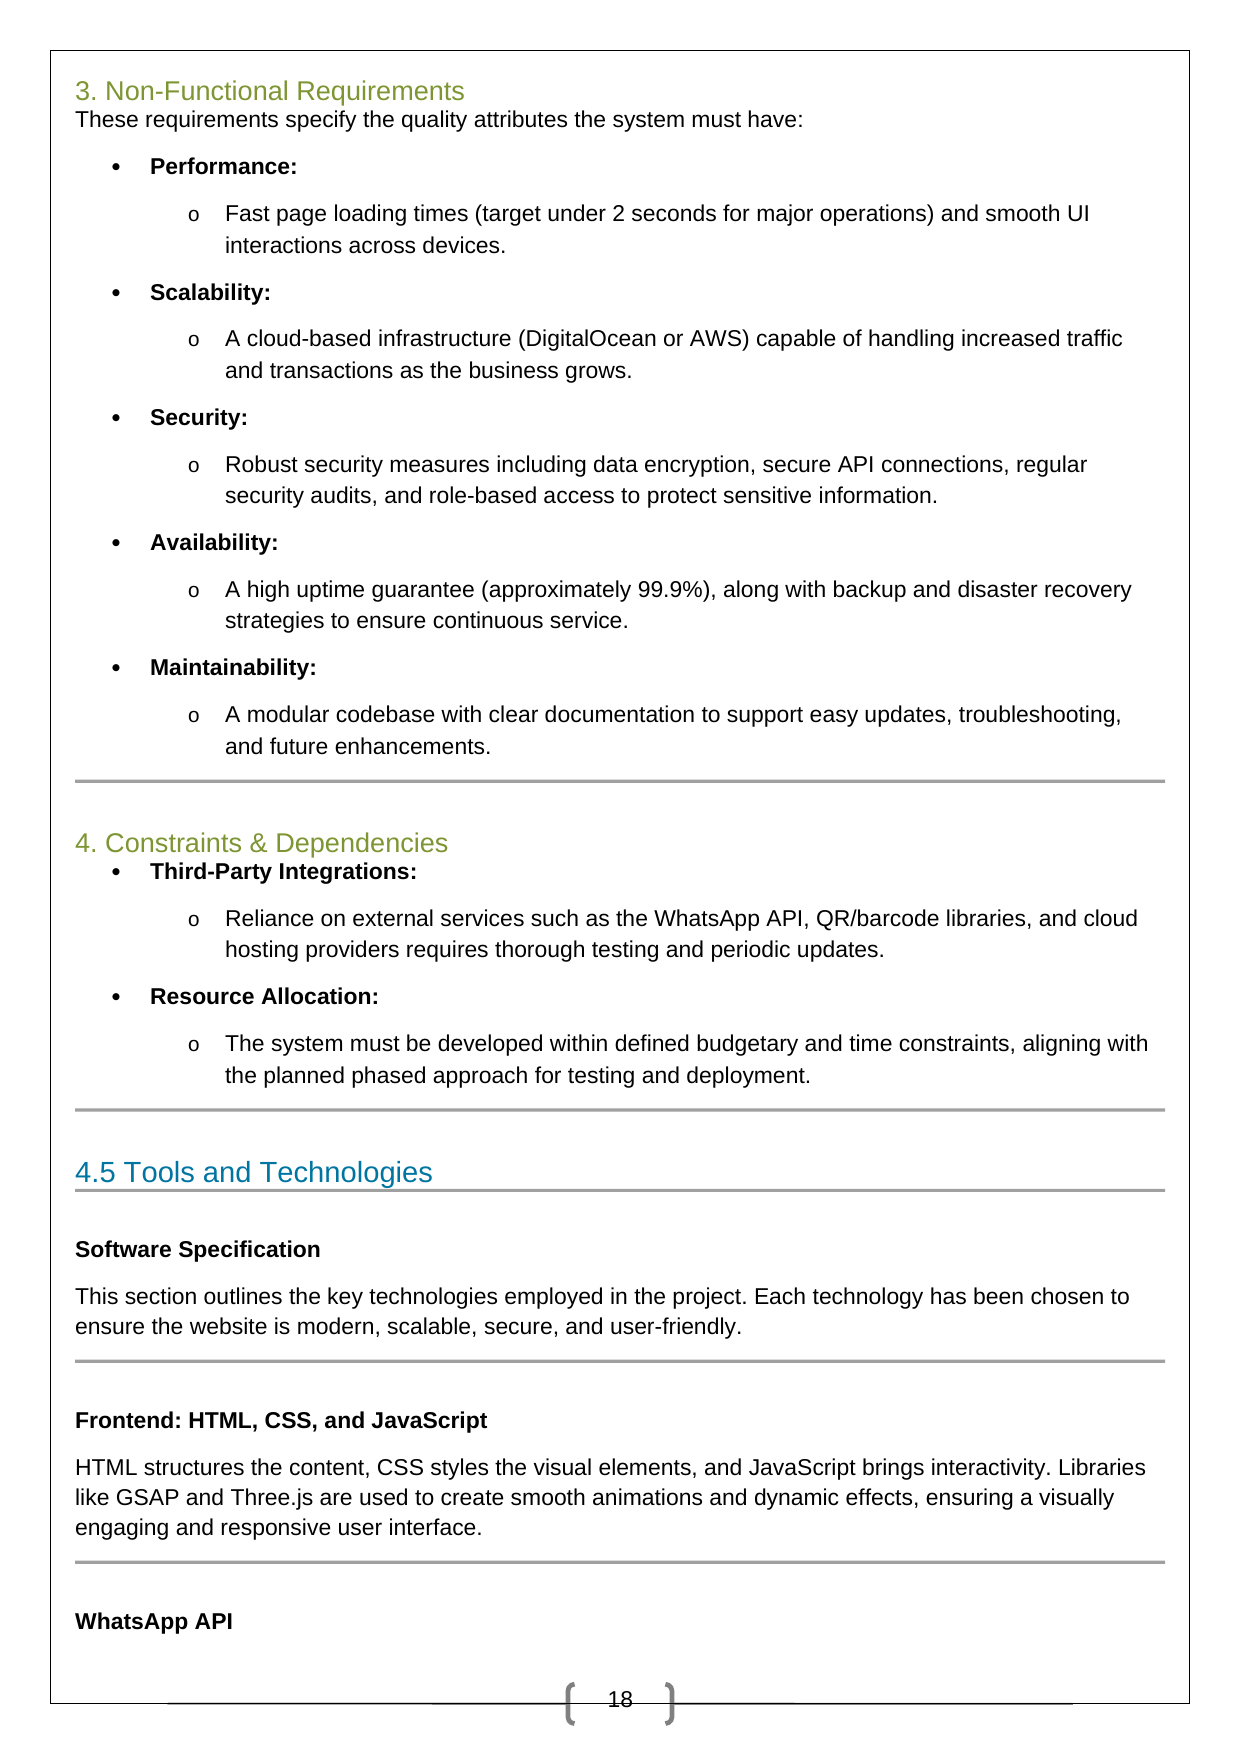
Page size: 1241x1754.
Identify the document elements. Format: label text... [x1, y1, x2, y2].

subtitle 4.5 Tools and Technologies [75, 1155, 1165, 1188]
list Maintainability: [112, 654, 1165, 681]
text This section outlines the key technologies employed in the project. Each technology has been chosen to ensure the website is modern, scalable, secure, and user-friendly. [75, 1283, 1165, 1339]
text WhatsApp API [75, 1608, 1165, 1634]
list A cloud-based infrastructure (DigitalOcean or AWS) capable of handling increased traffic and transactions as the business grows. [187, 325, 1165, 383]
list Fast page loading times (target under 2 seconds for major operations) and smooth UI interactions across devices. [187, 200, 1165, 258]
list Third-Party Integrations: [112, 858, 1165, 884]
text These requirements specify the quality attributes the system must have: [75, 106, 1165, 133]
list A modular codebase with clear documentation to support easy updates, troubleshooting, and future enhancements. [187, 701, 1165, 759]
list A high uptime guarantee (approximately 99.9%), along with backup and disaster recovery strategies to ensure continuous service. [187, 576, 1165, 634]
list Resource Allocation: [112, 983, 1165, 1009]
text Frontend: HTML, CSS, and JavaScript [75, 1407, 1165, 1433]
list Availability: [112, 529, 1165, 555]
text Software Specification [75, 1236, 1165, 1262]
list Robust security measures including data encryption, secure API connections, regular security audits, and role-based access to protect sensitive information. [187, 451, 1165, 508]
list Scalability: [112, 278, 1165, 305]
list The system must be developed within defined budgetary and time constraints, aligning with the planned phased approach for testing and deployment. [187, 1030, 1165, 1088]
subtitle 4. Constraints & Dependencies [75, 827, 1165, 858]
list Performance: [112, 153, 1165, 179]
text HTML structures the content, CSS styles the visual elements, and JavaScript brings interactivity. Libraries like GSAP and Three.js are used to create smooth animations and dynamic effects, ensuring a visually engaging and responsive user interface. [75, 1453, 1165, 1540]
list Security: [112, 404, 1165, 430]
subtitle 3. Non-Functional Requirements [75, 75, 1165, 106]
list Reliance on external services such as the WhatsApp API, QR/barcode libraries, and cloud hosting providers requires thorough testing and periodic updates. [187, 905, 1165, 963]
